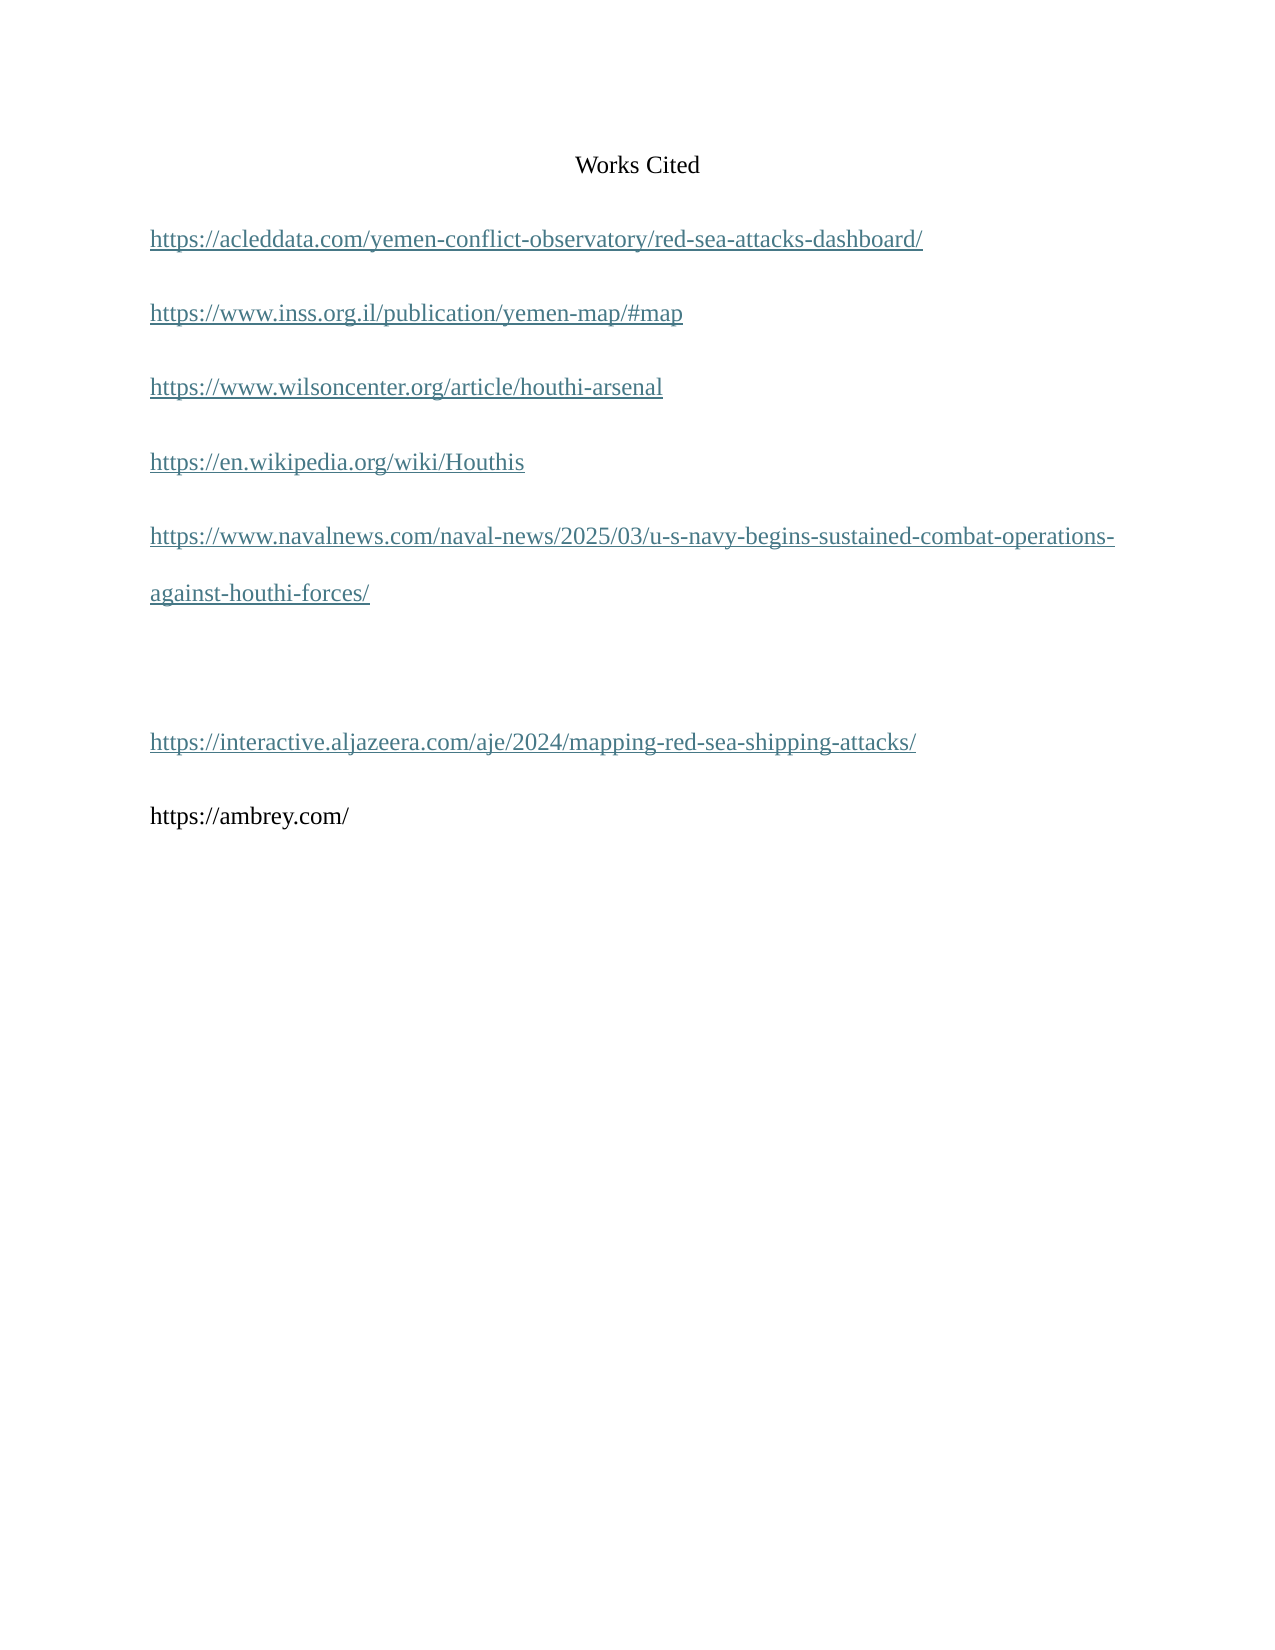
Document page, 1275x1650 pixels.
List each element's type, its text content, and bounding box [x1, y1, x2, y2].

text https://interactive.aljazeera.com/aje/2024/mapping-red-sea-shipping-attacks/ [150, 727, 1125, 755]
text https://www.wilsoncenter.org/article/houthi-arsenal [150, 372, 1125, 401]
text https://www.navalnews.com/naval-news/2025/03/u-s-navy-begins-sustained-combat-operations-against-houthi-forces/ [150, 521, 1125, 607]
text https://en.wikipedia.org/wiki/Houthis [150, 447, 1125, 475]
text https://acleddata.com/yemen-conflict-observatory/red-sea-attacks-dashboard/ [150, 224, 1125, 253]
text https://ambrey.com/ [150, 801, 1125, 829]
text https://www.inss.org.il/publication/yemen-map/#map [150, 298, 1125, 327]
text Works Cited [150, 150, 1125, 179]
